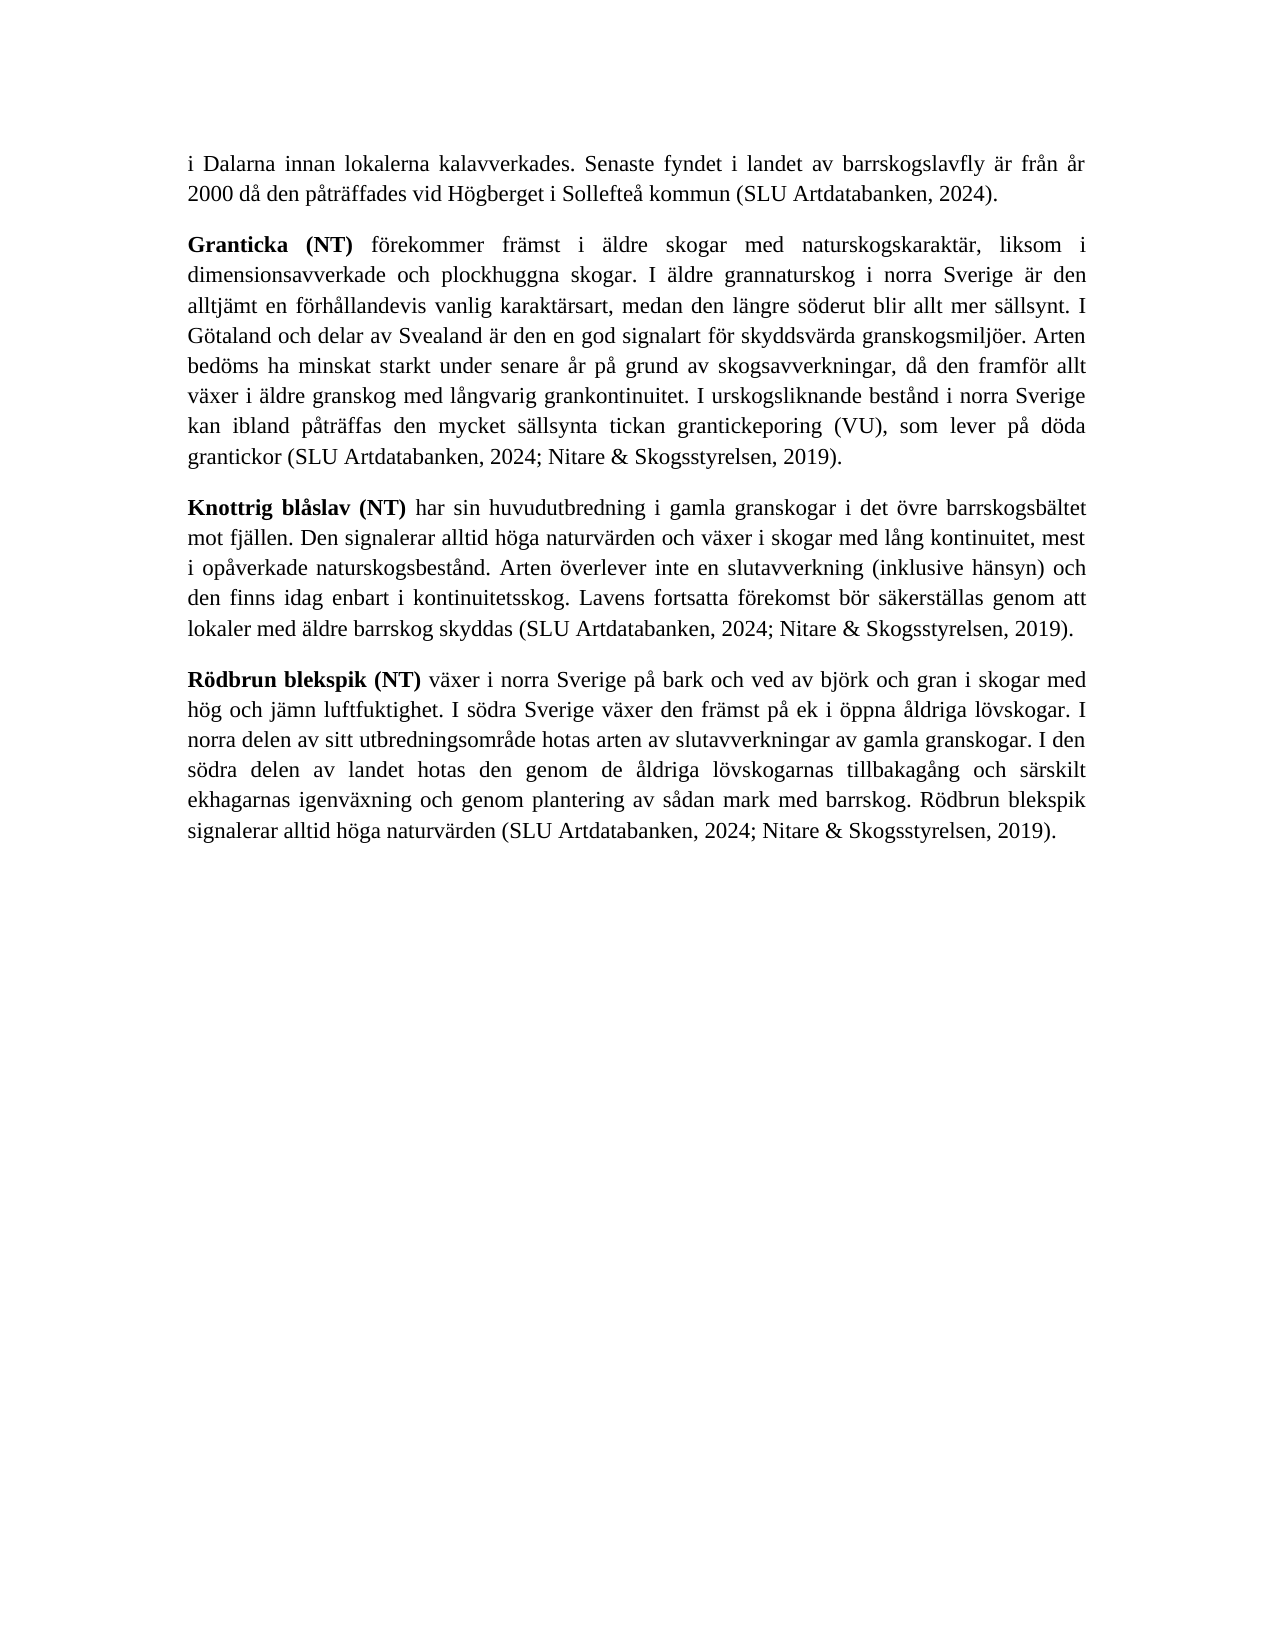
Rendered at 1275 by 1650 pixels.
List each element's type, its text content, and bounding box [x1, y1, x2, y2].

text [187, 150, 1087, 207]
text Rödbrun blekspik (NT) växer i norra Sverige på bark och ved av björk och gran i skogar med hög och jämn luftfuktighet. I södra Sverige växer den främst på ek i öppna åldriga lövskogar. I norra delen av sitt utbredningsområde hotas arten av slutavverkningar av gamla granskogar. I den södra delen av landet hotas den genom de åldriga lövskogarnas tillbakagång och särskilt ekhagarnas igenväxning och genom plantering av sådan mark med barrskog. Rödbrun blekspik signalerar alltid höga naturvärden (SLU Artdatabanken, 2024; Nitare & Skogsstyrelsen, 2019). [187, 666, 1087, 843]
text Granticka (NT) förekommer främst i äldre skogar med naturskogskaraktär, liksom i dimensionsavverkade och plockhuggna skogar. I äldre grannaturskog i norra Sverige är den alltjämt en förhållandevis vanlig karaktärsart, medan den längre söderut blir allt mer sällsynt. I Götaland och delar av Svealand är den en god signalart för skyddsvärda granskogsmiljöer. Arten bedöms ha minskat starkt under senare år på grund av skogsavverkningar, då den framför allt växer i äldre granskog med långvarig grankontinuitet. I urskogsliknande bestånd i norra Sverige kan ibland påträffas den mycket sällsynta tickan grantickeporing (VU), som lever på döda grantickor (SLU Artdatabanken, 2024; Nitare & Skogsstyrelsen, 2019). [187, 231, 1087, 469]
text Knottrig blåslav (NT) har sin huvudutbredning i gamla granskogar i det övre barrskogsbältet mot fjällen. Den signalerar alltid höga naturvärden och växer i skogar med lång kontinuitet, mest i opåverkade naturskogsbestånd. Arten överlever inte en slutavverkning (inklusive hänsyn) och den finns idag enbart i kontinuitetsskog. Lavens fortsatta förekomst bör säkerställas genom att lokaler med äldre barrskog skyddas (SLU Artdatabanken, 2024; Nitare & Skogsstyrelsen, 2019). [187, 494, 1087, 641]
